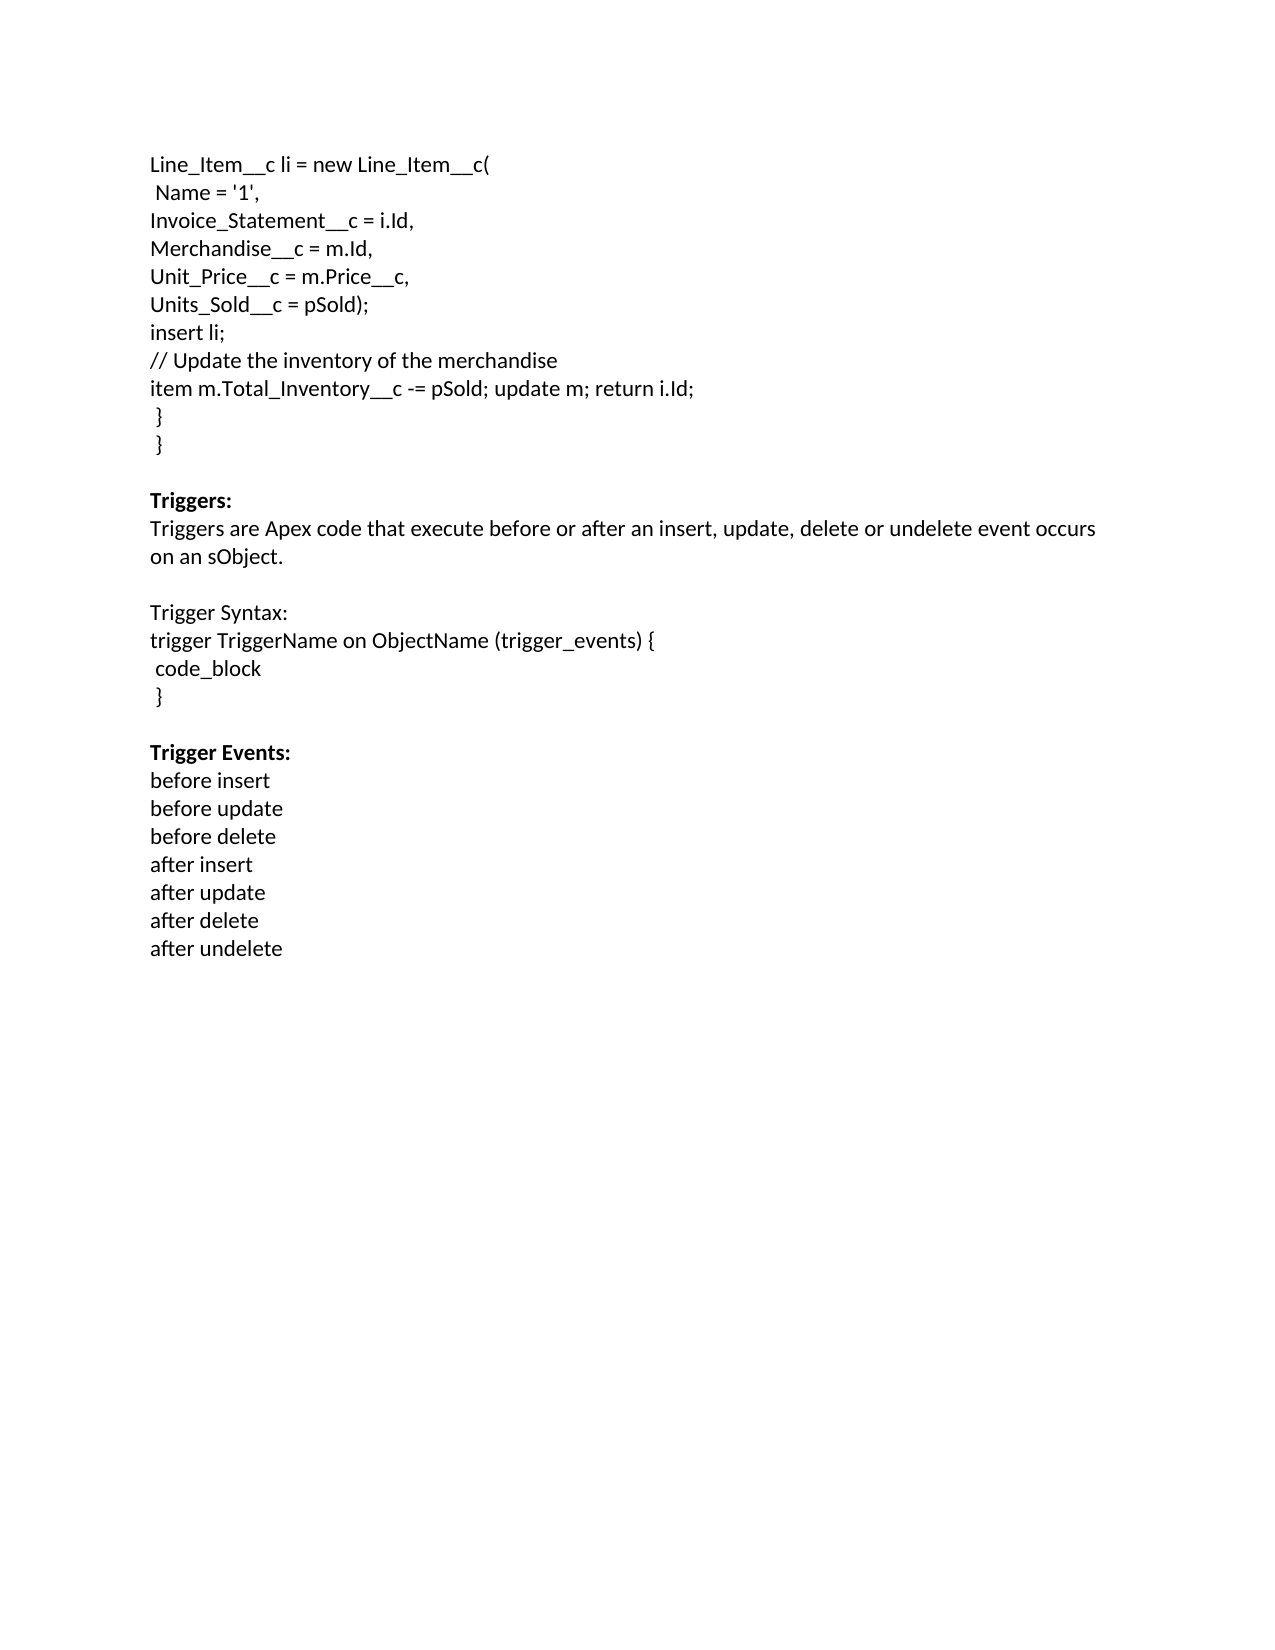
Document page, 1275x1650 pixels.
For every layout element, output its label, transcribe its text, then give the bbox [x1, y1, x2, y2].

text // Update the inventory of the merchandise [150, 346, 1125, 374]
text before delete [150, 822, 1125, 851]
text after undelete [150, 934, 1125, 963]
text Unit_Price__c = m.Price__c, [150, 262, 1125, 290]
text Triggers: [150, 486, 1125, 514]
text before update [150, 794, 1125, 822]
text } [150, 682, 1125, 710]
text Name = '1', [150, 178, 1125, 206]
text } [150, 402, 1125, 430]
text before insert [150, 766, 1125, 794]
text Trigger Syntax: [150, 598, 1125, 626]
text Invoice_Statement__c = i.Id, [150, 206, 1125, 234]
text after insert [150, 851, 1125, 878]
text after delete [150, 907, 1125, 934]
text } [150, 430, 1125, 458]
text Trigger Events: [150, 738, 1125, 766]
text insert li; [150, 318, 1125, 346]
text trigger TriggerName on ObjectName (trigger_events) { [150, 626, 1125, 654]
text Triggers are Apex code that execute before or after an insert, update, delete or undelete event occurs on an sObject. [150, 514, 1125, 570]
text Merchandise__c = m.Id, [150, 234, 1125, 262]
text item m.Total_Inventory__c -= pSold; update m; return i.Id; [150, 374, 1125, 402]
text Units_Sold__c = pSold); [150, 290, 1125, 318]
text code_block [150, 654, 1125, 682]
text after update [150, 878, 1125, 907]
text Line_Item__c li = new Line_Item__c( [150, 150, 1125, 178]
